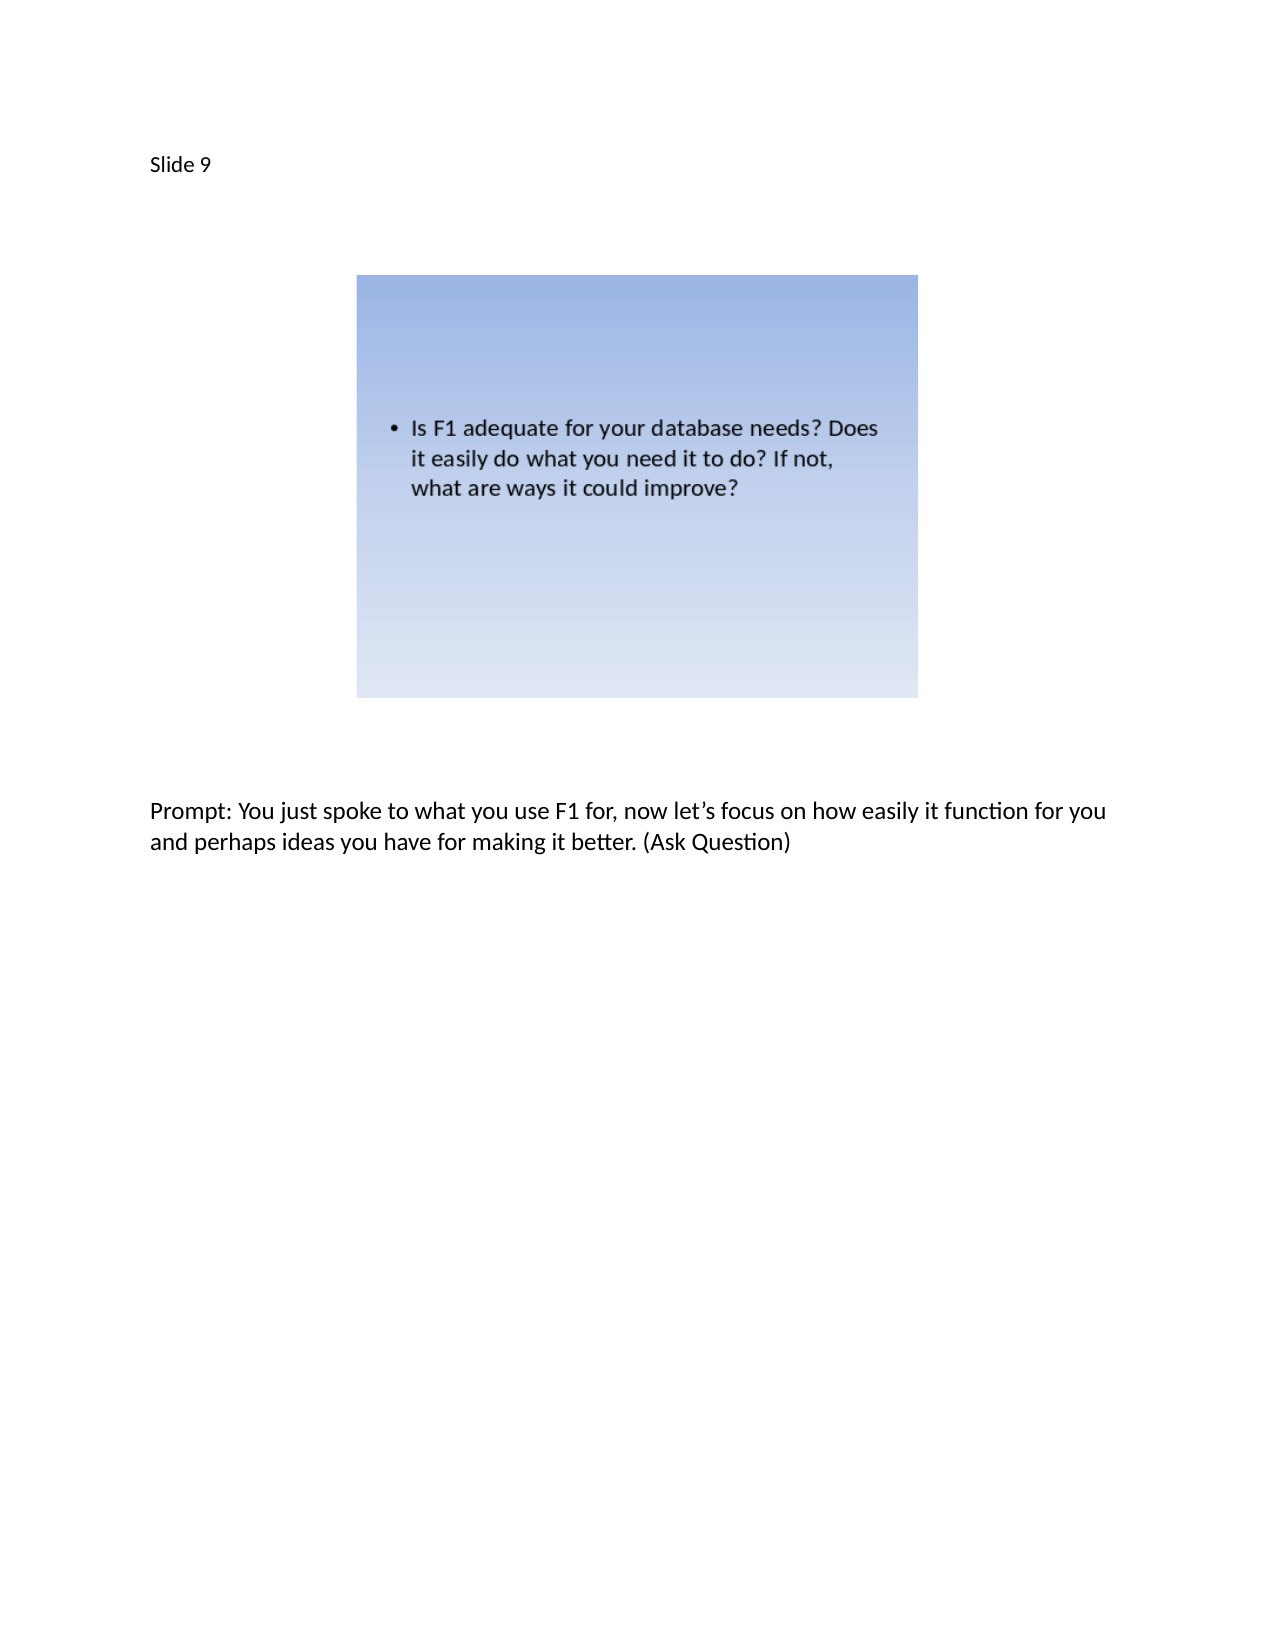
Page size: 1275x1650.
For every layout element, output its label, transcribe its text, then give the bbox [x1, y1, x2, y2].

text Slide 9 [150, 150, 1125, 178]
text Prompt: You just spoke to what you use F1 for, now let’s focus on how easily it function for you and perhaps ideas you have for making it better. (Ask Question) [150, 795, 1125, 856]
